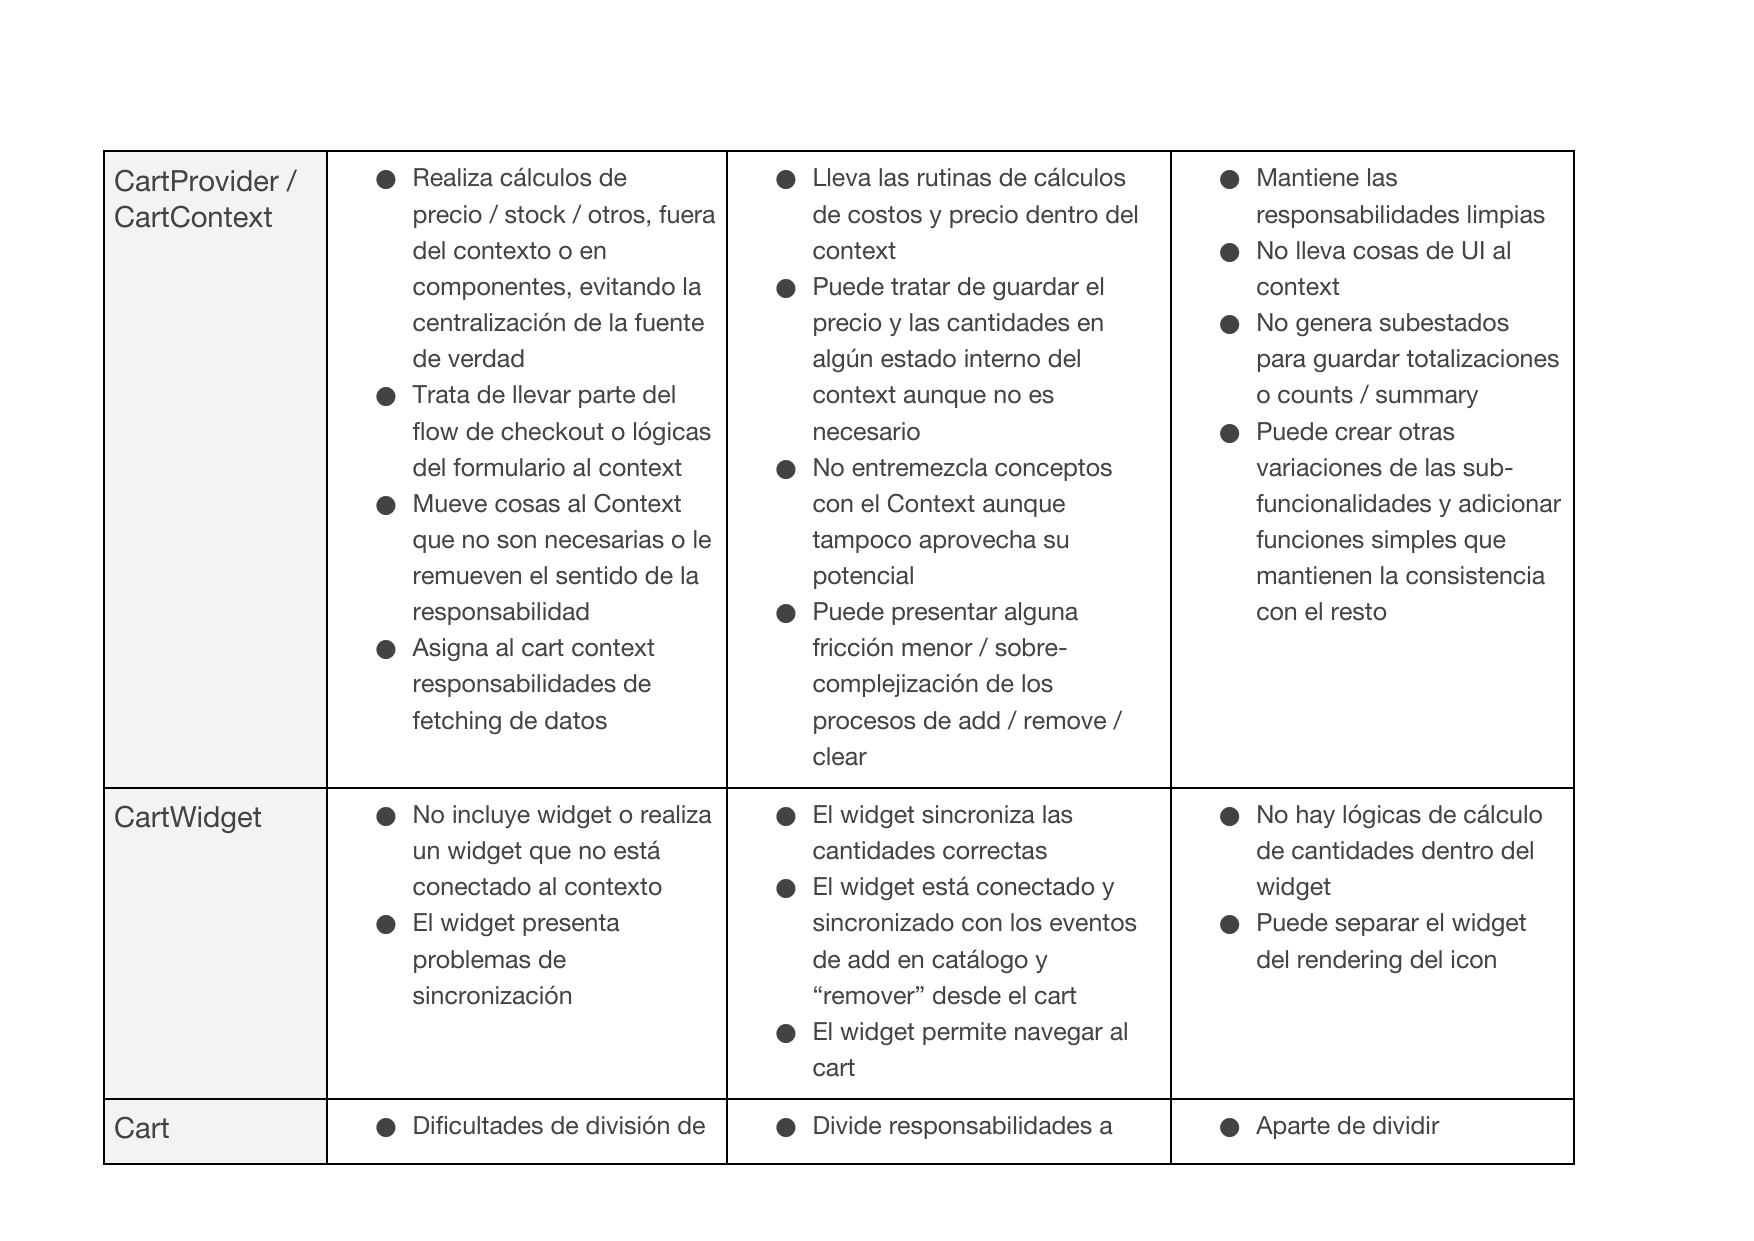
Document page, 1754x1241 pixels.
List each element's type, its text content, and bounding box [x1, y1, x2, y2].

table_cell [1172, 1100, 1573, 1163]
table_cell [328, 1100, 726, 1163]
table_cell Lleva las rutinas de cálculos de costos y precio dentro del context Puede tratar de guardar el precio y las cantidades en algún estado interno del context aunque no es necesario No entremezcla conceptos con el Context aunque tampoco aprovecha su potencial Puede presentar alguna fricción menor / sobre-complejización de los procesos de add / remove / clear [728, 152, 1170, 787]
table_cell CartWidget [105, 789, 326, 1098]
table_cell Realiza cálculos de precio / stock / otros, fuera del contexto o en componentes, evitando la centralización de la fuente de verdad Trata de llevar parte del flow de checkout o lógicas del formulario al context Mueve cosas al Context que no son necesarias o le remueven el sentido de la responsabilidad Asigna al cart context responsabilidades de fetching de datos [328, 152, 726, 787]
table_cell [728, 1100, 1170, 1163]
table_cell No hay lógicas de cálculo de cantidades dentro del widget Puede separar el widget del rendering del icon [1172, 789, 1573, 1098]
table_cell No incluye widget o realiza un widget que no está conectado al contexto El widget presenta problemas de sincronización [328, 789, 726, 1098]
table_cell El widget sincroniza las cantidades correctas El widget está conectado y sincronizado con los eventos de add en catálogo y “remover” desde el cart El widget permite navegar al cart [728, 789, 1170, 1098]
table_cell CartProvider / CartContext [105, 152, 326, 787]
table_cell Cart [105, 1100, 326, 1163]
table_cell Mantiene las responsabilidades limpias No lleva cosas de UI al context No genera subestados para guardar totalizaciones o counts / summary Puede crear otras variaciones de las sub-funcionalidades y adicionar funciones simples que mantienen la consistencia con el resto [1172, 152, 1573, 787]
